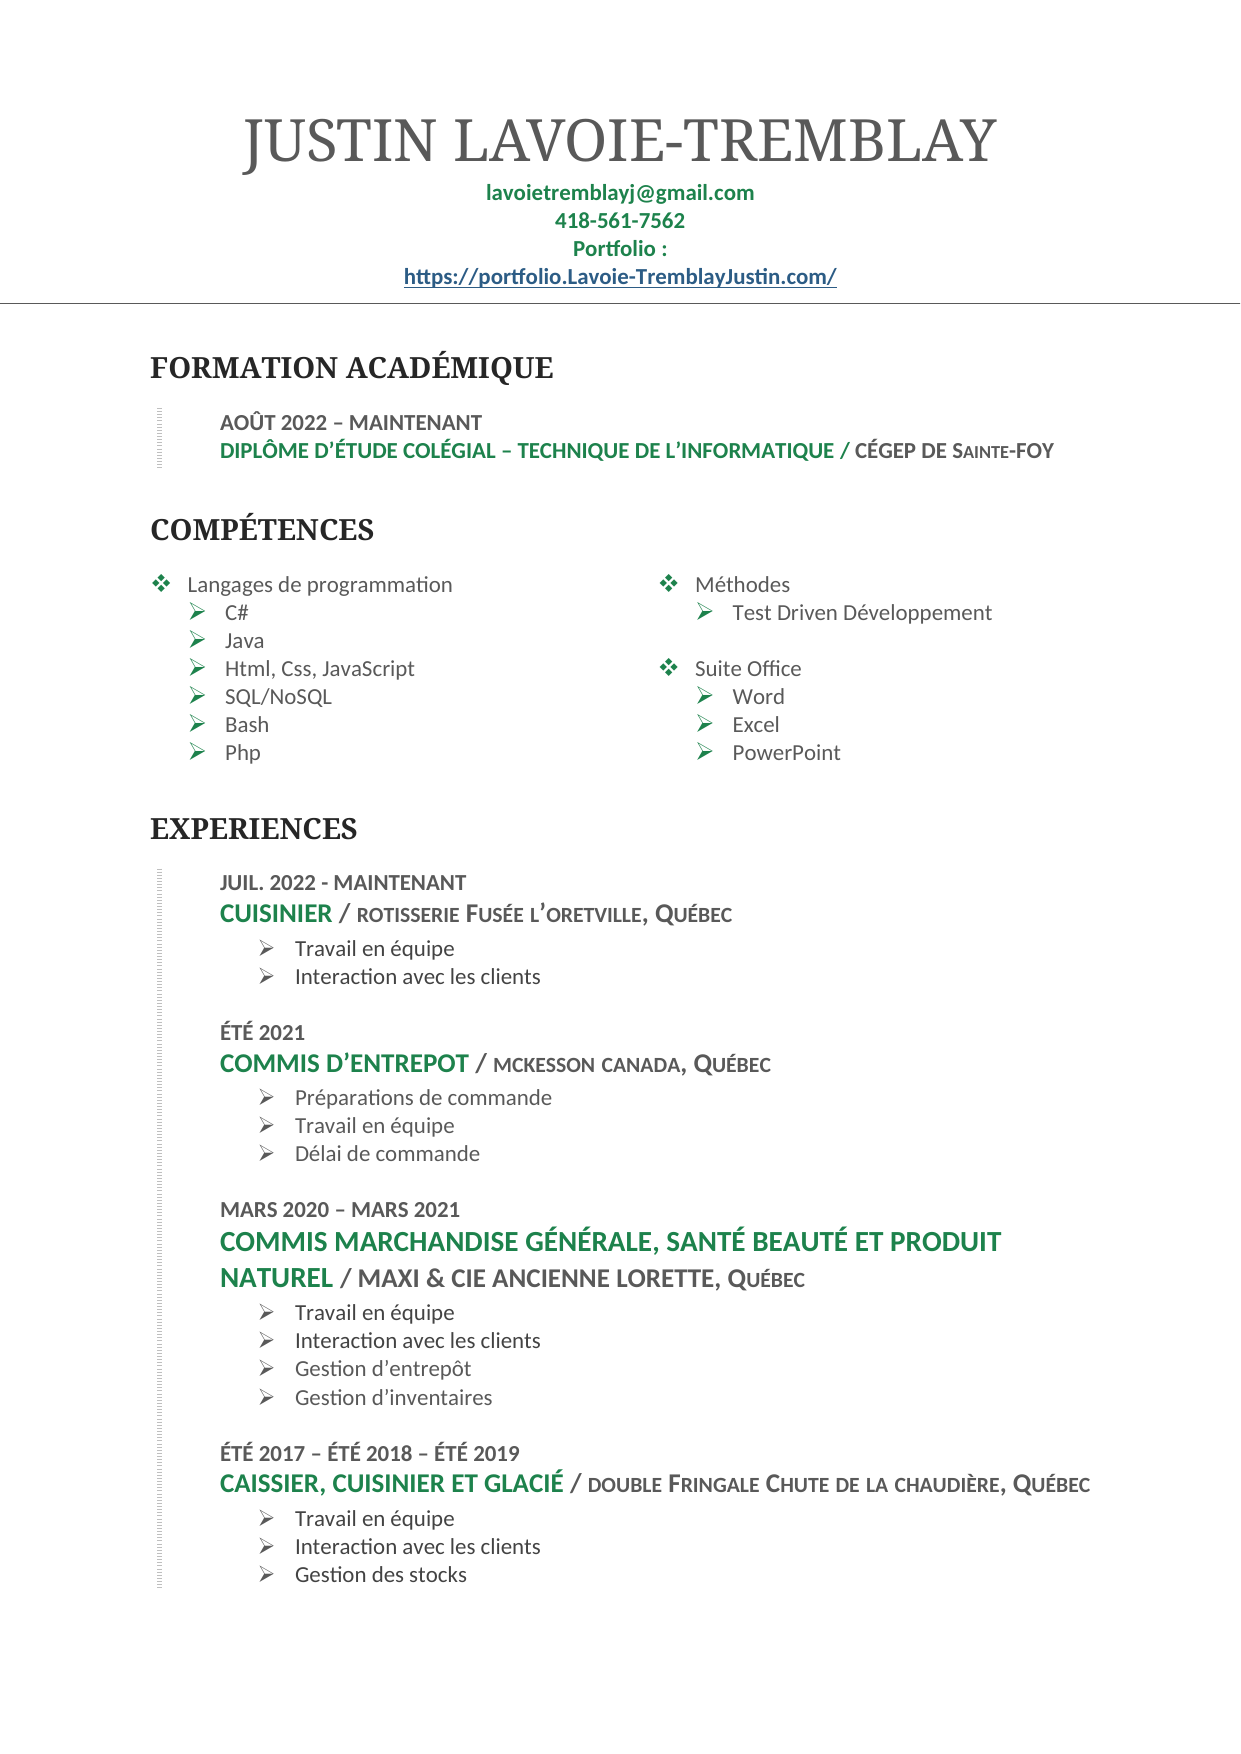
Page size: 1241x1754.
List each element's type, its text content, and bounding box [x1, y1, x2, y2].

subtitle Formation académique [150, 347, 1090, 387]
subtitle experiences [150, 808, 1090, 848]
table_header Méthodes Test Driven Développement Suite Office Word Excel PowerPoint [620, 570, 1090, 766]
table_header août 2022 – Maintenant diplôme d’étude colégial – Technique de l’informatique / CÉGEP DE Sainte-FOY [160, 408, 1091, 468]
table_header justin Lavoie-Tremblay lavoietremblayj@gmail.com 418-561-7562 Portfolio : https://portfolio.Lavoie-TremblayJustin.com/ [150, 99, 1090, 306]
table_header Juil. 2022 - Maintenant cuisinier / rotisserie Fusée l’oretville, Québec Travail en équipe Interaction avec les clients ÉTÉ 2021 commis d’entrepot / mckesson canada, Québec Préparations de commande Travail en équipe Délai de commande mars 2020 – mars 2021 commis Marchandise générale, SantÉ beautÉ et prodUIT NATUREL / MAXI & CIE ANCIENNE LORETTE, Québec Travail en équipe Interaction avec les clients Gestion d’entrepôt Gestion d’inventaires [160, 869, 1091, 1439]
table_cell ÉTÉ 2017 – ÉTÉ 2018 – ÉtÉ 2019 caissier, cuisinier et glaciÉ / double Fringale Chute de la chaudière, Québec Travail en équipe Interaction avec les clients Gestion des stocks [160, 1439, 1091, 1588]
table_header Langages de programmation C# Java Html, Css, JavaScript SQL/NoSQL Bash Php [150, 570, 620, 766]
